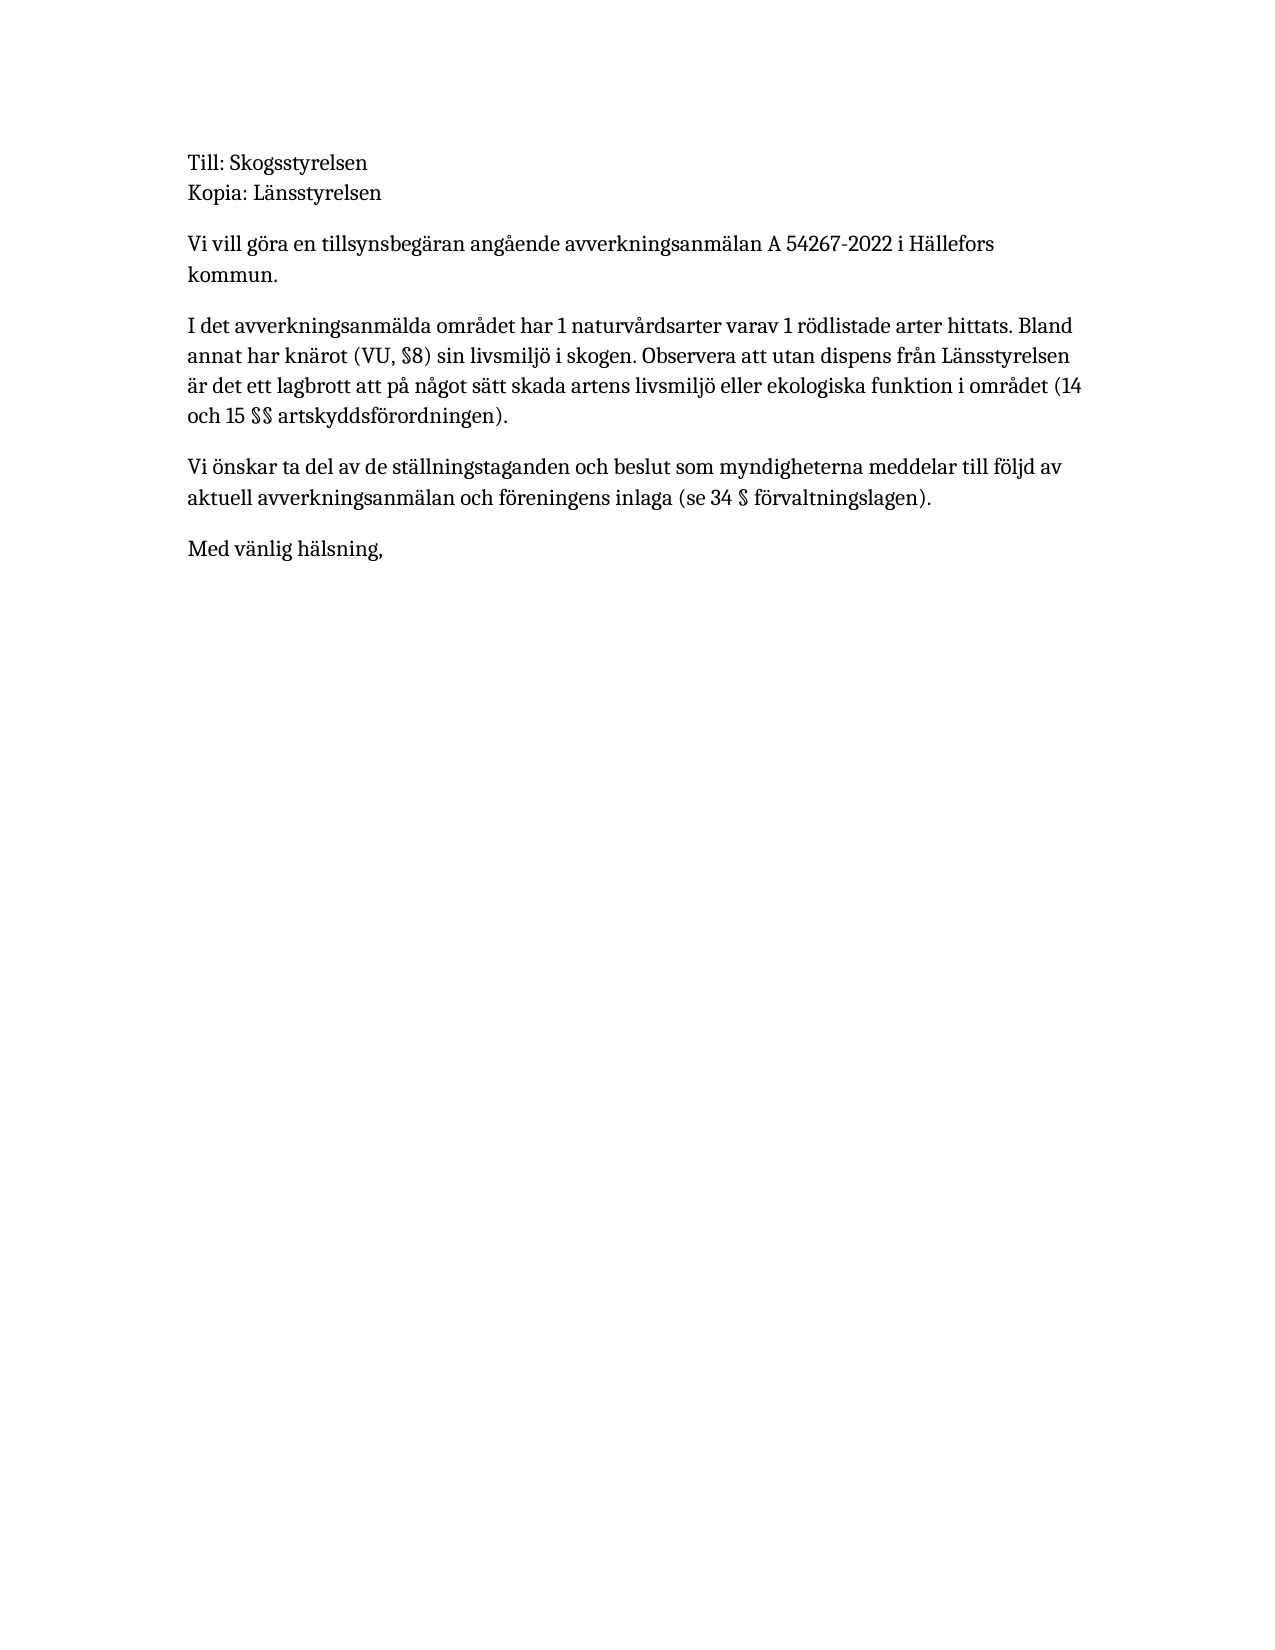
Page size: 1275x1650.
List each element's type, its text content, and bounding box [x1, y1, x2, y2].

text Med vänlig hälsning, [187, 535, 1087, 592]
text Till: Skogsstyrelsen Kopia: Länsstyrelsen [187, 150, 1087, 207]
text Vi önskar ta del av de ställningstaganden och beslut som myndigheterna meddelar till följd av aktuell avverkningsanmälan och föreningens inlaga (se 34 § förvaltningslagen). [187, 454, 1087, 511]
text I det avverkningsanmälda området har 1 naturvårdsarter varav 1 rödlistade arter hittats. Bland annat har knärot (VU, §8) sin livsmiljö i skogen. Observera att utan dispens från Länsstyrelsen är det ett lagbrott att på något sätt skada artens livsmiljö eller ekologiska funktion i området (14 och 15 §§ artskyddsförordningen). [187, 312, 1087, 429]
text Vi vill göra en tillsynsbegäran angående avverkningsanmälan A 54267-2022 i Hällefors kommun. [187, 231, 1087, 288]
